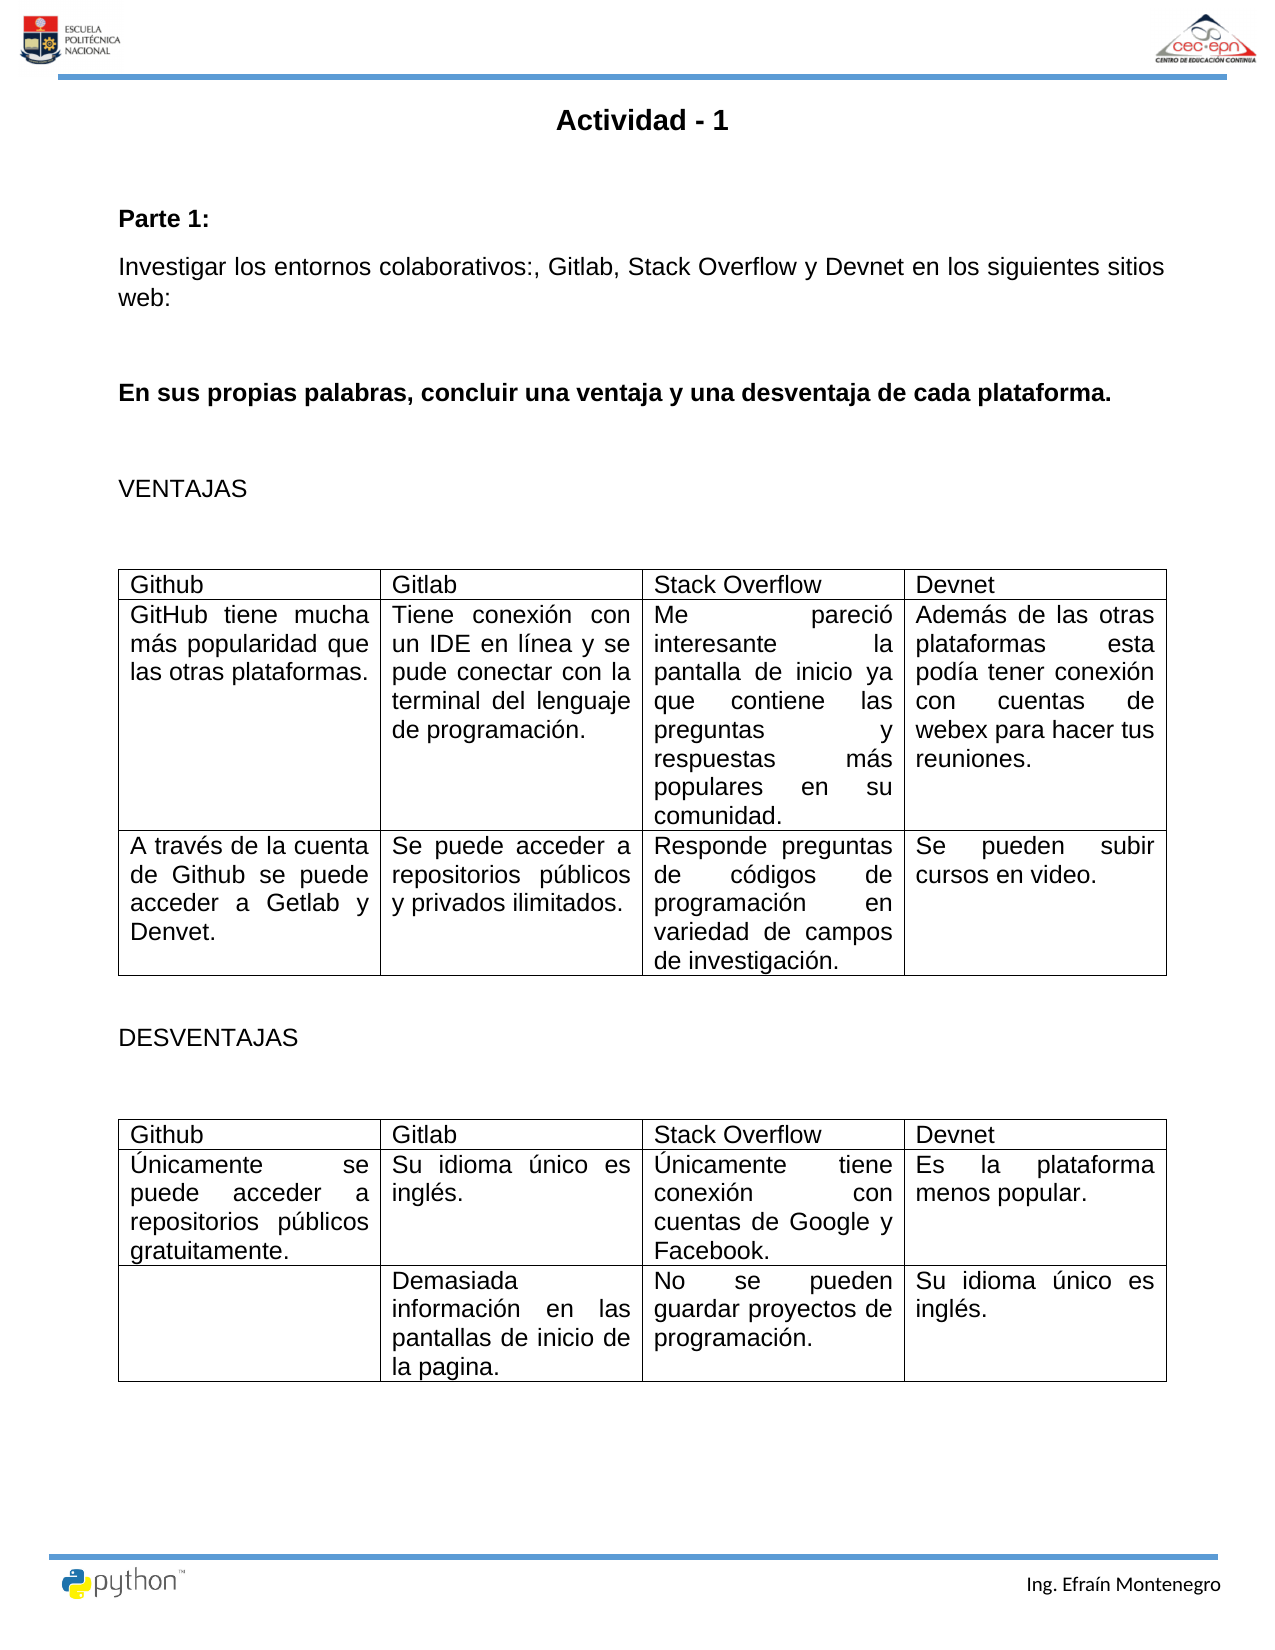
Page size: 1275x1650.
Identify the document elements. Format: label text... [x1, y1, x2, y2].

table_header Gitlab [381, 570, 642, 599]
table_cell A través de la cuenta de Github se puede acceder a Getlab y Denvet. [119, 831, 380, 974]
text VENTAJAS [118, 473, 1167, 502]
table_header Github [119, 1120, 380, 1148]
table_cell Demasiada información en las pantallas de inicio de la pagina. [381, 1266, 642, 1381]
text Actividad - 1 [118, 103, 1167, 137]
text En sus propias palabras, concluir una ventaja y una desventaja de cada plataforma. [118, 378, 1167, 407]
table_cell Únicamente se puede acceder a repositorios públicos gratuitamente. [119, 1150, 380, 1264]
table_header Stack Overflow [643, 1120, 904, 1148]
table_cell Se puede acceder a repositorios públicos y privados ilimitados. [381, 831, 642, 974]
table_cell Además de las otras plataformas esta podía tener conexión con cuentas de webex para hacer tus reuniones. [905, 600, 1166, 830]
table_cell Únicamente tiene conexión con cuentas de Google y Facebook. [643, 1150, 904, 1264]
table_header Stack Overflow [643, 570, 904, 599]
table_cell Su idioma único es inglés. [905, 1266, 1166, 1381]
picture [17, 0, 124, 77]
table_cell No se pueden guardar proyectos de programación. [643, 1266, 904, 1381]
picture [60, 1566, 187, 1600]
table_cell [119, 1266, 380, 1381]
table_header Gitlab [381, 1120, 642, 1148]
table_cell Se pueden subir cursos en video. [905, 831, 1166, 974]
table_header Github [119, 570, 380, 599]
table_header Devnet [905, 1120, 1166, 1148]
table_cell Me pareció interesante la pantalla de inicio ya que contiene las preguntas y respuestas más populares en su comunidad. [643, 600, 904, 830]
text Parte 1: [118, 204, 1167, 233]
table_cell Tiene conexión con un IDE en línea y se pude conectar con la terminal del lenguaje de programación. [381, 600, 642, 830]
table_cell Es la plataforma menos popular. [905, 1150, 1166, 1264]
picture [1149, 8, 1258, 69]
text DESVENTAJAS [118, 1023, 1167, 1052]
table_cell Responde preguntas de códigos de programación en variedad de campos de investigación. [643, 831, 904, 974]
table_header Devnet [905, 570, 1166, 599]
table_cell GitHub tiene mucha más popularidad que las otras plataformas. [119, 600, 380, 830]
table_cell Su idioma único es inglés. [381, 1150, 642, 1264]
text Investigar los entornos colaborativos:, Gitlab, Stack Overflow y Devnet en los siguientes sitios web: [118, 252, 1167, 311]
